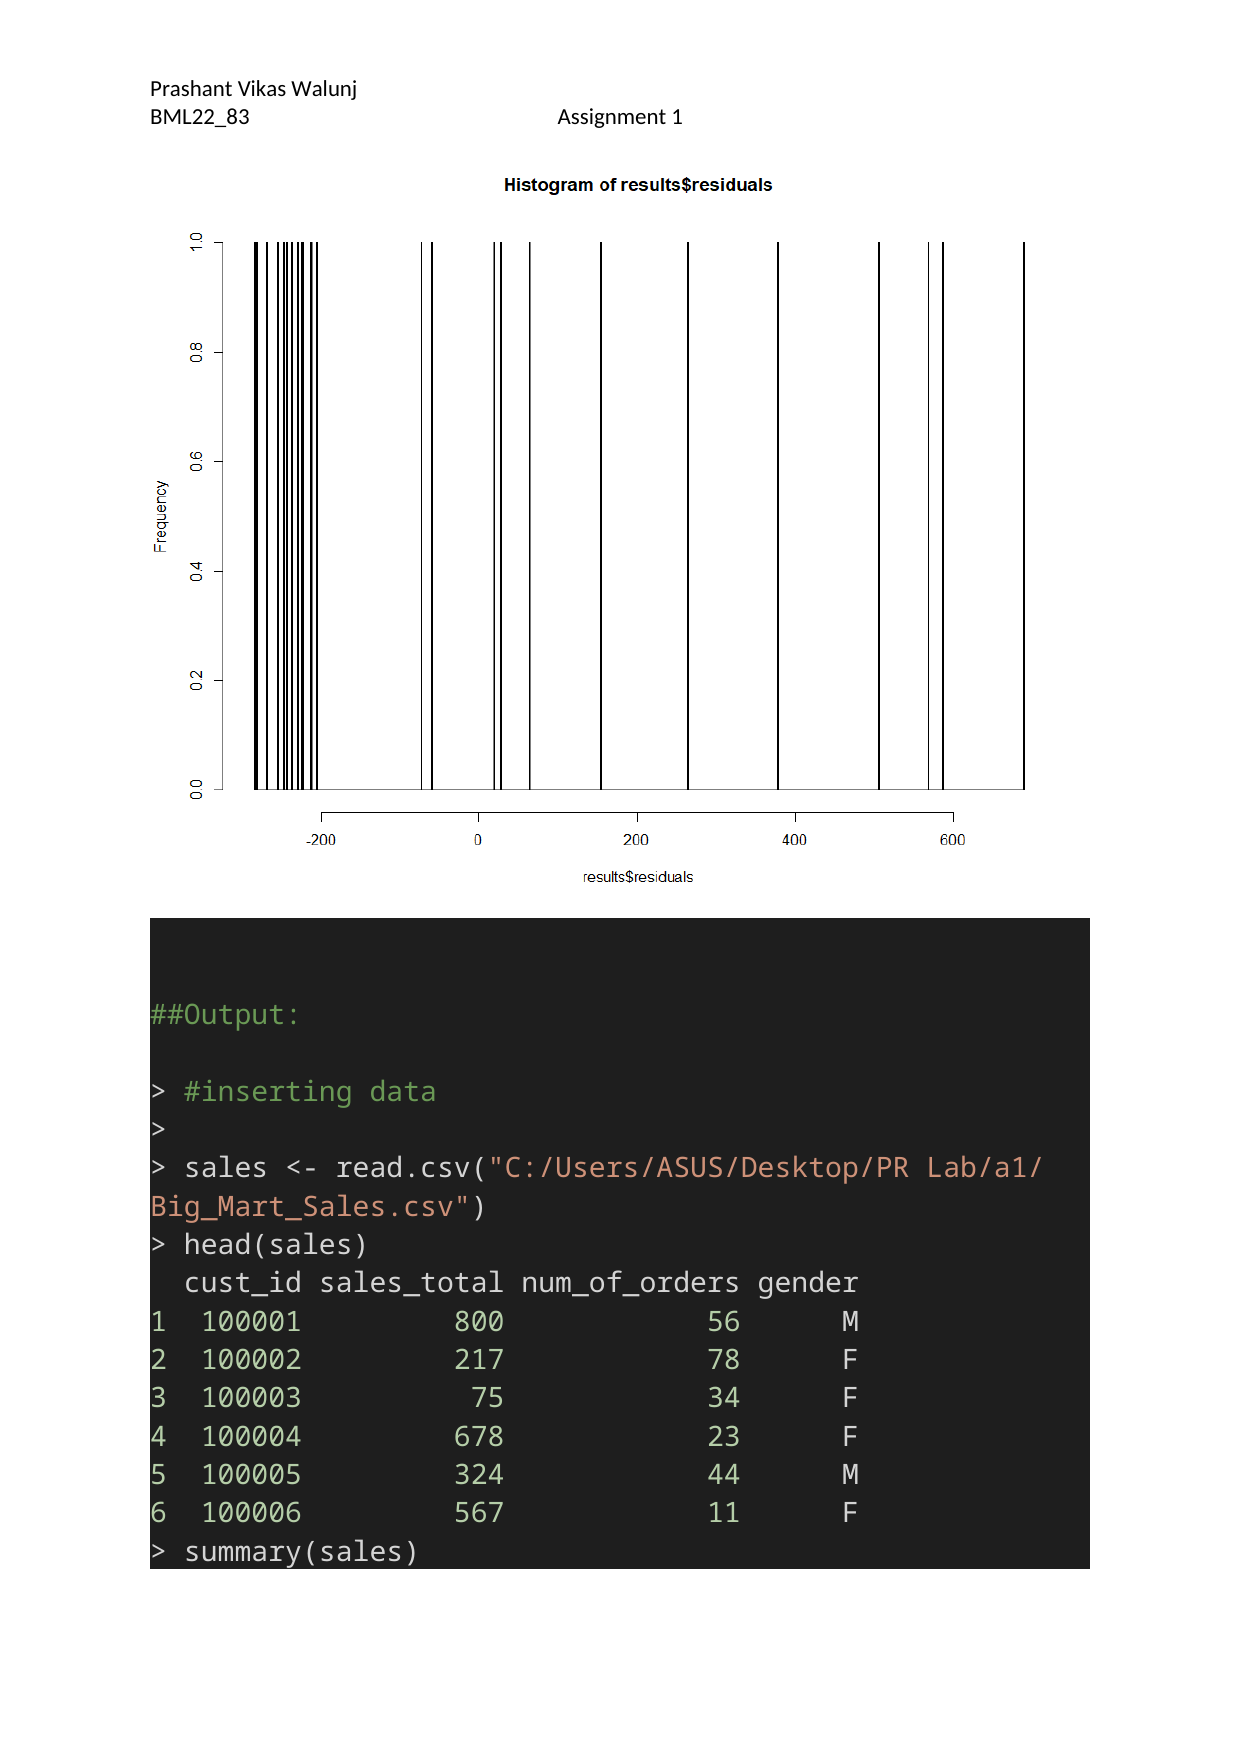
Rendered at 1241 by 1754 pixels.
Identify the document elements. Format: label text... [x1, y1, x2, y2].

text 3 100003 75 34 F [150, 1378, 1090, 1416]
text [150, 1263, 1090, 1301]
text > head(sales) [150, 1224, 1090, 1263]
text > sales <- read.csv("C:/Users/ASUS/Desktop/PR Lab/a1/Big_Mart_Sales.csv") [150, 1148, 1090, 1224]
text 2 100002 217 78 F [150, 1339, 1090, 1378]
text 5 100005 324 44 M [150, 1454, 1090, 1493]
text ##Output: [150, 994, 1090, 1033]
text 1 100001 800 56 M [150, 1301, 1090, 1339]
text 6 100006 567 11 F [150, 1493, 1090, 1531]
text 4 100004 678 23 F [150, 1416, 1090, 1454]
text > summary(sales) [150, 1531, 1090, 1569]
text > [150, 1109, 1090, 1148]
picture [150, 150, 1091, 899]
text > #inserting data [150, 1071, 1090, 1109]
